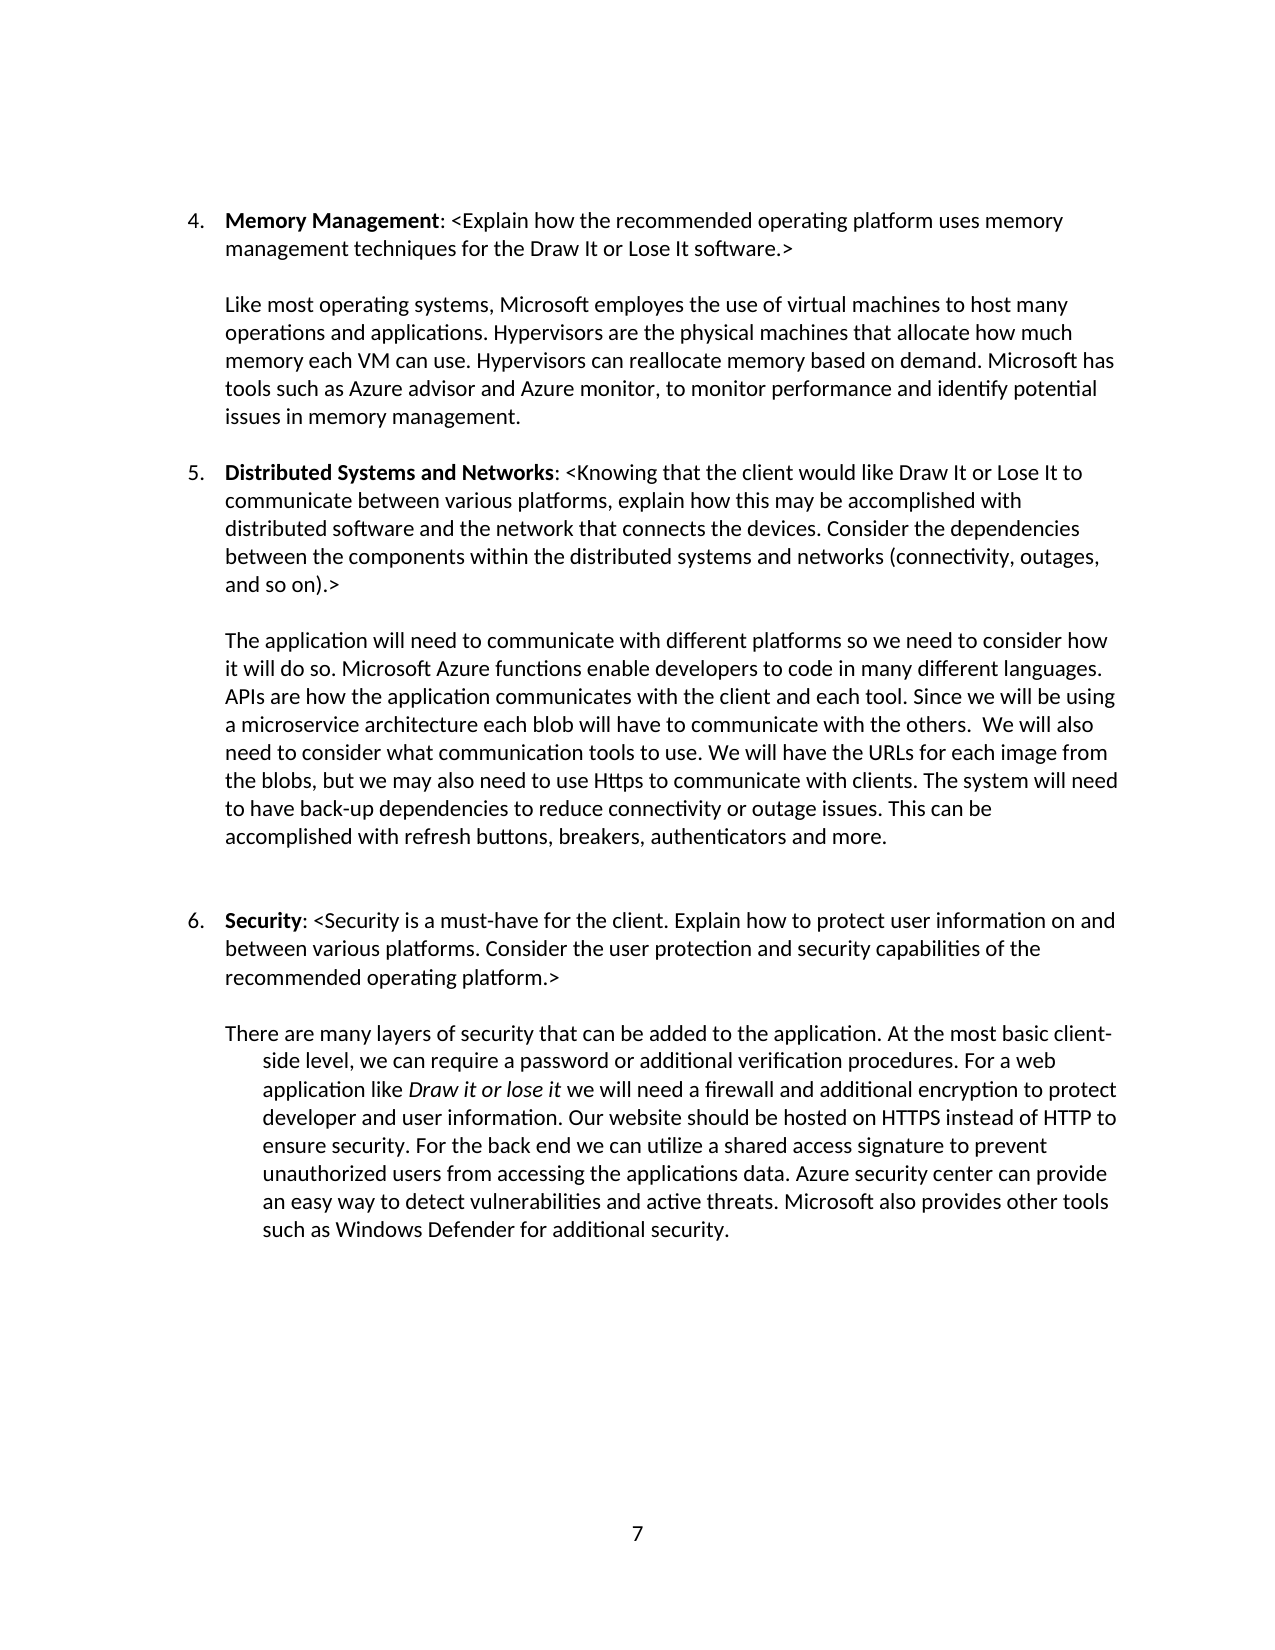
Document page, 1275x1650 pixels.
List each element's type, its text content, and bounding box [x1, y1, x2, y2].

list There are many layers of security that can be added to the application. At the most basic client-side level, we can require a password or additional verification procedures. For a web application like Draw it or lose it we will need a firewall and additional encryption to protect developer and user information. Our website should be hosted on HTTPS instead of HTTP to ensure security. For the back end we can utilize a shared access signature to prevent unauthorized users from accessing the applications data. Azure security center can provide an easy way to detect vulnerabilities and active threats. Microsoft also provides other tools such as Windows Defender for additional security. [225, 1019, 1125, 1243]
list Memory Management: <Explain how the recommended operating platform uses memory management techniques for the Draw It or Lose It software.> [187, 206, 1125, 262]
text The application will need to communicate with different platforms so we need to consider how it will do so. Microsoft Azure functions enable developers to code in many different languages. APIs are how the application communicates with the client and each tool. Since we will be using a microservice architecture each blob will have to communicate with the others. We will also need to consider what communication tools to use. We will have the URLs for each image from the blobs, but we may also need to use Https to communicate with clients. The system will need to have back-up dependencies to reduce connectivity or outage issues. This can be accomplished with refresh buttons, breakers, authenticators and more. [225, 626, 1125, 851]
text Like most operating systems, Microsoft employes the use of virtual machines to host many operations and applications. Hypervisors are the physical machines that allocate how much memory each VM can use. Hypervisors can reallocate memory based on demand. Microsoft has tools such as Azure advisor and Azure monitor, to monitor performance and identify potential issues in memory management. [225, 290, 1125, 430]
list Security: <Security is a must-have for the client. Explain how to protect user information on and between various platforms. Consider the user protection and security capabilities of the recommended operating platform.> [187, 907, 1125, 991]
list Distributed Systems and Networks: <Knowing that the client would like Draw It or Lose It to communicate between various platforms, explain how this may be accomplished with distributed software and the network that connects the devices. Consider the dependencies between the components within the distributed systems and networks (connectivity, outages, and so on).> [187, 458, 1125, 598]
